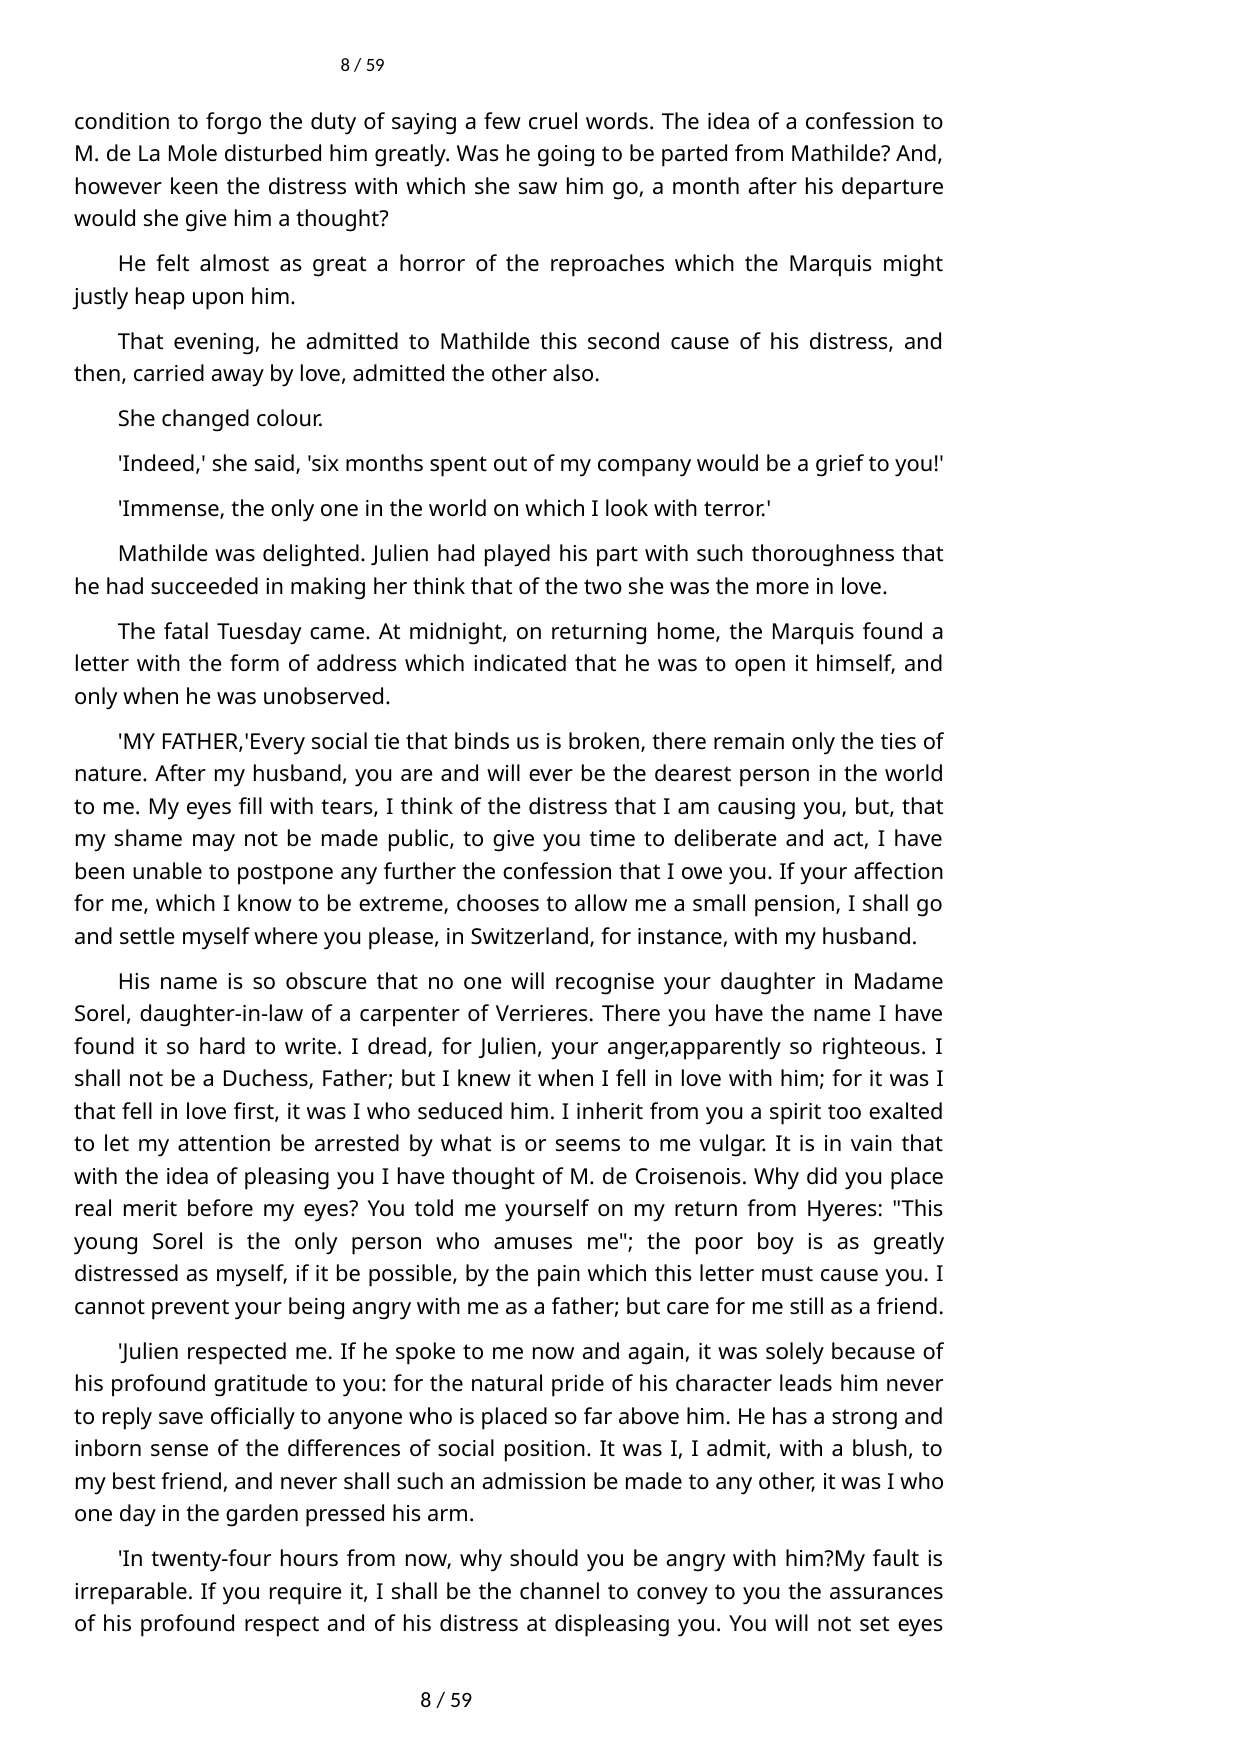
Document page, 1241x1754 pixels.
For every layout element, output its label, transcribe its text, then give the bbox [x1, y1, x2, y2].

text 'Julien respected me. If he spoke to me now and again, it was solely because of his profound gratitude to you: for the natural pride of his character leads him never to reply save officially to anyone who is placed so far above him. He has a strong and inborn sense of the differences of social position. It was I, I admit, with a blush, to my best friend, and never shall such an admission be made to any other, it was I who one day in the garden pressed his arm. [74, 1334, 945, 1529]
text 'Indeed,' she said, 'six months spent out of my company would be a grief to you!' [74, 447, 945, 479]
text Mathilde was delighted. Julien had played his part with such thoroughness that he had succeeded in making her think that of the two she was the more in love. [74, 537, 945, 602]
text That evening, he admitted to Mathilde this second cause of his distress, and then, carried away by love, admitted the other also. [74, 324, 945, 389]
text He felt almost as great a horror of the reproaches which the Marquis might justly heap upon him. [74, 247, 945, 312]
text His name is so obscure that no one will recognise your daughter in Madame Sorel, daughter-in-law of a carpenter of Verrieres. There you have the name I have found it so hard to write. I dread, for Julien, your anger,apparently so righteous. I shall not be a Duchess, Father; but I knew it when I fell in love with him; for it was I that fell in love first, it was I who seduced him. I inherit from you a spirit too exalted to let my attention be arrested by what is or seems to me vulgar. It is in vain that with the idea of pleasing you I have thought of M. de Croisenois. Why did you place real merit before my eyes? You told me yourself on my return from Hyeres: "This young Sorel is the only person who amuses me"; the poor boy is as greatly distressed as myself, if it be possible, by the pain which this letter must cause you. I cannot prevent your being angry with me as a father; but care for me still as a friend. [74, 964, 945, 1322]
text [74, 104, 945, 234]
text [74, 1542, 945, 1639]
text 'Immense, the only one in the world on which I look with terror.' [74, 492, 945, 524]
text She changed colour. [74, 402, 945, 434]
text The fatal Tuesday came. At midnight, on returning home, the Marquis found a letter with the form of address which indicated that he was to open it himself, and only when he was unobserved. [74, 614, 945, 712]
text 'MY FATHER,'Every social tie that binds us is broken, there remain only the ties of nature. After my husband, you are and will ever be the dearest person in the world to me. My eyes fill with tears, I think of the distress that I am causing you, but, that my shame may not be made public, to give you time to deliberate and act, I have been unable to postpone any further the confession that I owe you. If your affection for me, which I know to be extreme, chooses to allow me a small pension, I shall go and settle myself where you please, in Switzerland, for instance, with my husband. [74, 724, 945, 952]
